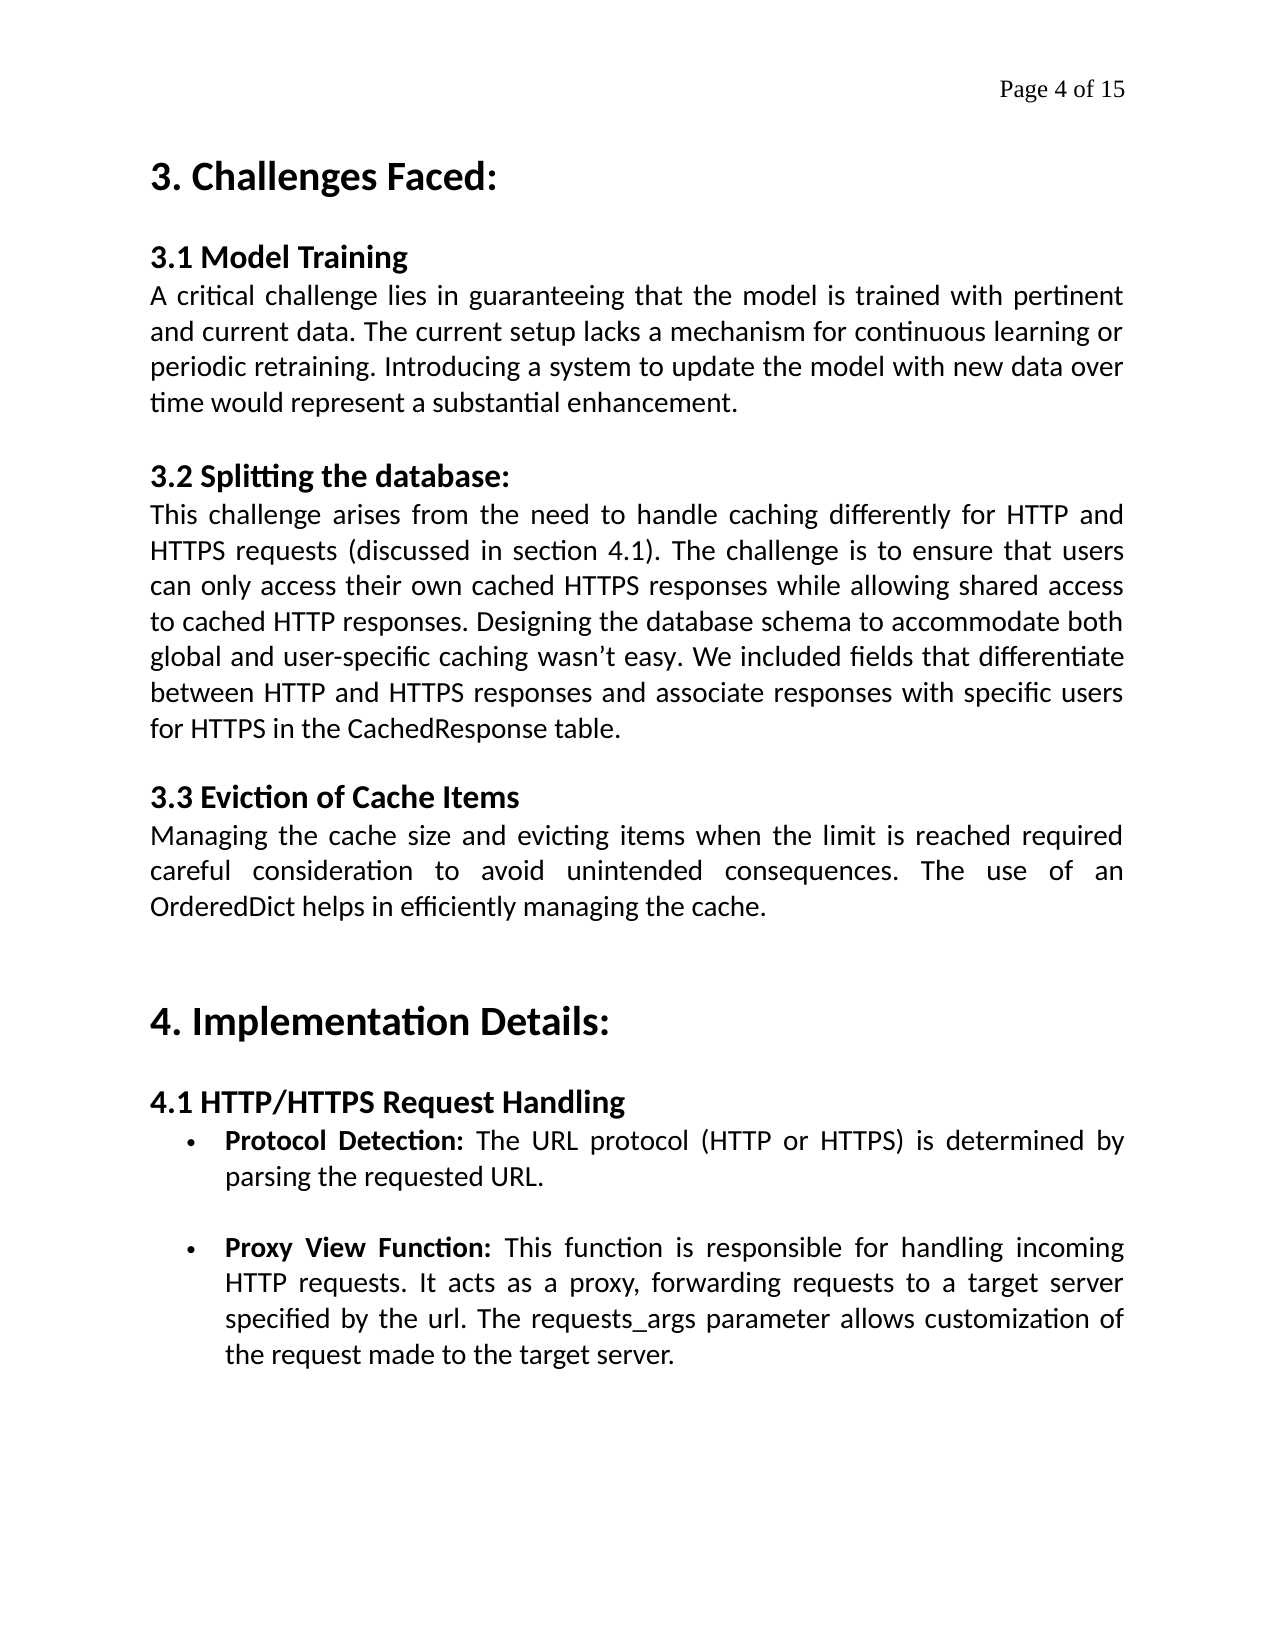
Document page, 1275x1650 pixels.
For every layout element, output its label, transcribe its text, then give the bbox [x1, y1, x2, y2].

text 3.1 Model Training [150, 236, 1125, 277]
text This challenge arises from the need to handle caching differently for HTTP and HTTPS requests (discussed in section 4.1). The challenge is to ensure that users can only access their own cached HTTPS responses while allowing shared access to cached HTTP responses. Designing the database schema to accommodate both global and user-specific caching wasn’t easy. We included fields that differentiate between HTTP and HTTPS responses and associate responses with specific users for HTTPS in the CachedResponse table. [150, 496, 1125, 745]
text 3.2 Splitting the database: [150, 455, 1125, 496]
text A critical challenge lies in guaranteeing that the model is trained with pertinent and current data. The current setup lacks a mechanism for continuous learning or periodic retraining. Introducing a system to update the model with new data over time would represent a substantial enhancement. [150, 277, 1125, 420]
text 4.1 HTTP/HTTPS Request Handling [150, 1081, 1125, 1122]
list Proxy View Function: This function is responsible for handling incoming HTTP requests. It acts as a proxy, forwarding requests to a target server specified by the url. The requests_args parameter allows customization of the request made to the target server. [187, 1229, 1125, 1371]
text 3. Challenges Faced: [150, 150, 1125, 201]
list Protocol Detection: The URL protocol (HTTP or HTTPS) is determined by parsing the requested URL. [187, 1122, 1125, 1193]
text 3.3 Eviction of Cache Items [150, 776, 1125, 817]
text 4. Implementation Details: [150, 995, 1125, 1046]
text Managing the cache size and evicting items when the limit is reached required careful consideration to avoid unintended consequences. The use of an OrderedDict helps in efficiently managing the cache. [150, 817, 1125, 923]
